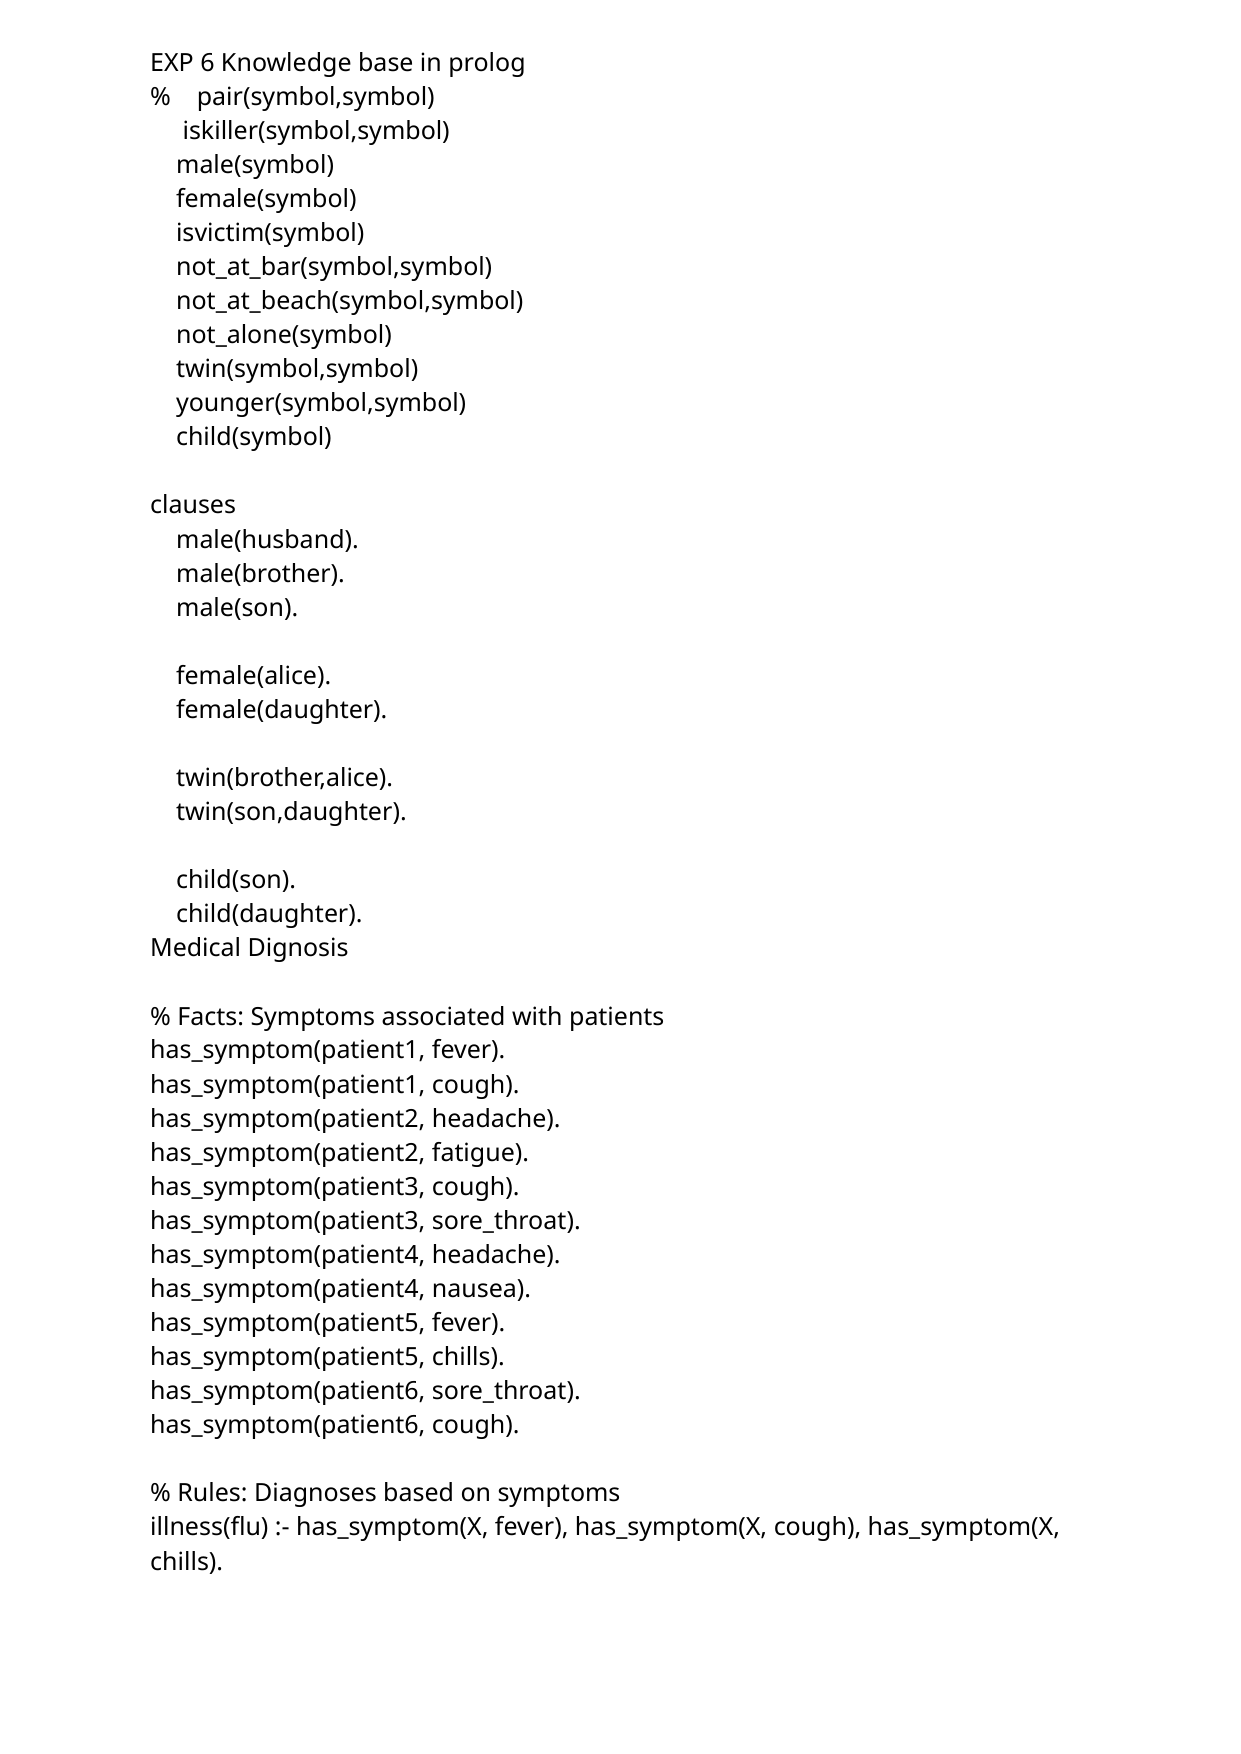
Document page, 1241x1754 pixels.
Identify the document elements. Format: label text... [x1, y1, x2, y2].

text has_symptom(patient6, sore_throat). [150, 1373, 1090, 1407]
text not_alone(symbol) [150, 317, 1090, 351]
text twin(son,daughter). [150, 794, 1090, 828]
text twin(brother,alice). [150, 760, 1090, 794]
text has_symptom(patient3, sore_throat). [150, 1202, 1090, 1237]
text twin(symbol,symbol) [150, 351, 1090, 385]
text clauses [150, 487, 1090, 521]
text has_symptom(patient2, headache). [150, 1100, 1090, 1134]
text female(alice). [150, 657, 1090, 692]
text % Facts: Symptoms associated with patients [150, 998, 1090, 1032]
text EXP 6 Knowledge base in prolog % pair(symbol,symbol) [150, 44, 1090, 112]
text has_symptom(patient3, cough). [150, 1168, 1090, 1202]
text child(daughter). [150, 896, 1090, 930]
text illness(flu) :- has_symptom(X, fever), has_symptom(X, cough), has_symptom(X, chills). [150, 1509, 1090, 1577]
text child(son). [150, 862, 1090, 896]
text not_at_bar(symbol,symbol) [150, 249, 1090, 283]
text isvictim(symbol) [150, 215, 1090, 249]
text iskiller(symbol,symbol) [150, 112, 1090, 147]
text has_symptom(patient1, cough). [150, 1066, 1090, 1100]
text female(symbol) [150, 181, 1090, 215]
text has_symptom(patient1, fever). [150, 1032, 1090, 1066]
text not_at_beach(symbol,symbol) [150, 283, 1090, 317]
text younger(symbol,symbol) [150, 385, 1090, 419]
text female(daughter). [150, 692, 1090, 726]
text Medical Dignosis [150, 930, 1090, 964]
text child(symbol) [150, 419, 1090, 453]
text male(husband). [150, 521, 1090, 555]
text has_symptom(patient5, fever). [150, 1305, 1090, 1339]
text has_symptom(patient4, headache). [150, 1237, 1090, 1271]
text has_symptom(patient4, nausea). [150, 1271, 1090, 1305]
text male(brother). [150, 555, 1090, 589]
text male(symbol) [150, 147, 1090, 181]
text male(son). [150, 589, 1090, 623]
text has_symptom(patient6, cough). [150, 1407, 1090, 1441]
text % Rules: Diagnoses based on symptoms [150, 1475, 1090, 1509]
text has_symptom(patient5, chills). [150, 1339, 1090, 1373]
text has_symptom(patient2, fatigue). [150, 1134, 1090, 1168]
